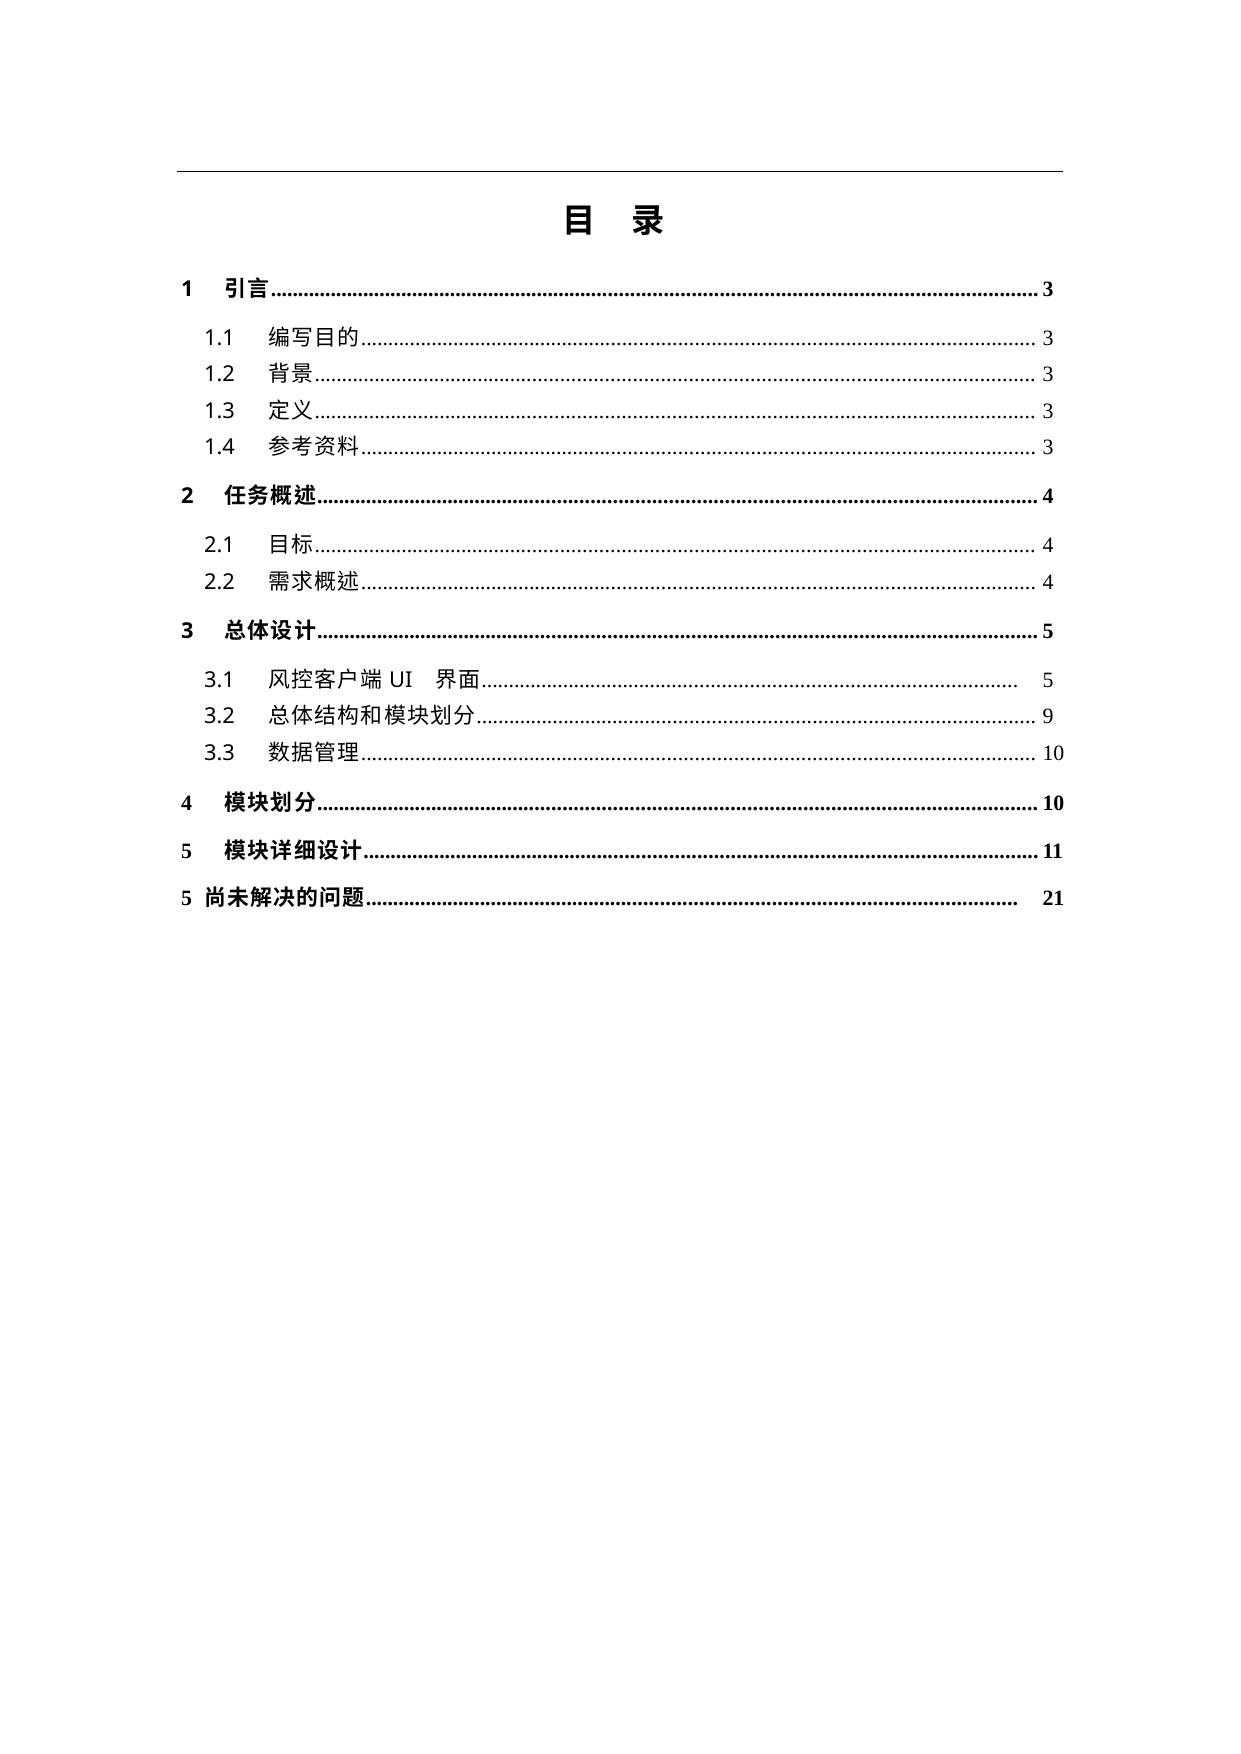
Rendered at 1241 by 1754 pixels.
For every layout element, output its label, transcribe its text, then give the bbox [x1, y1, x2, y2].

text 目 录 [181, 184, 1059, 257]
text 5 模块详细设计 11 [181, 831, 1059, 867]
text 1.2 背景 3 [203, 355, 1059, 391]
text 2 任务概述 4 [181, 477, 1059, 513]
text 1.1 编写目的 3 [203, 318, 1059, 355]
text 1.3 定义 3 [203, 391, 1059, 428]
text 3.1 风控客户端UI界面 5 [203, 660, 1059, 697]
text 2.1 目标 4 [203, 526, 1059, 562]
text 2.2 需求概述 4 [203, 562, 1059, 599]
text 1.4 参考资料 3 [203, 428, 1059, 464]
text 1 引言 3 [181, 269, 1059, 306]
text 5 尚未解决的问题 21 [181, 880, 1059, 916]
text 3.2 总体结构和模块划分 9 [203, 697, 1059, 733]
text 3.3 数据管理 10 [203, 733, 1059, 769]
text 4 模块划分 10 [181, 782, 1059, 818]
text 3 总体设计 5 [181, 611, 1059, 648]
